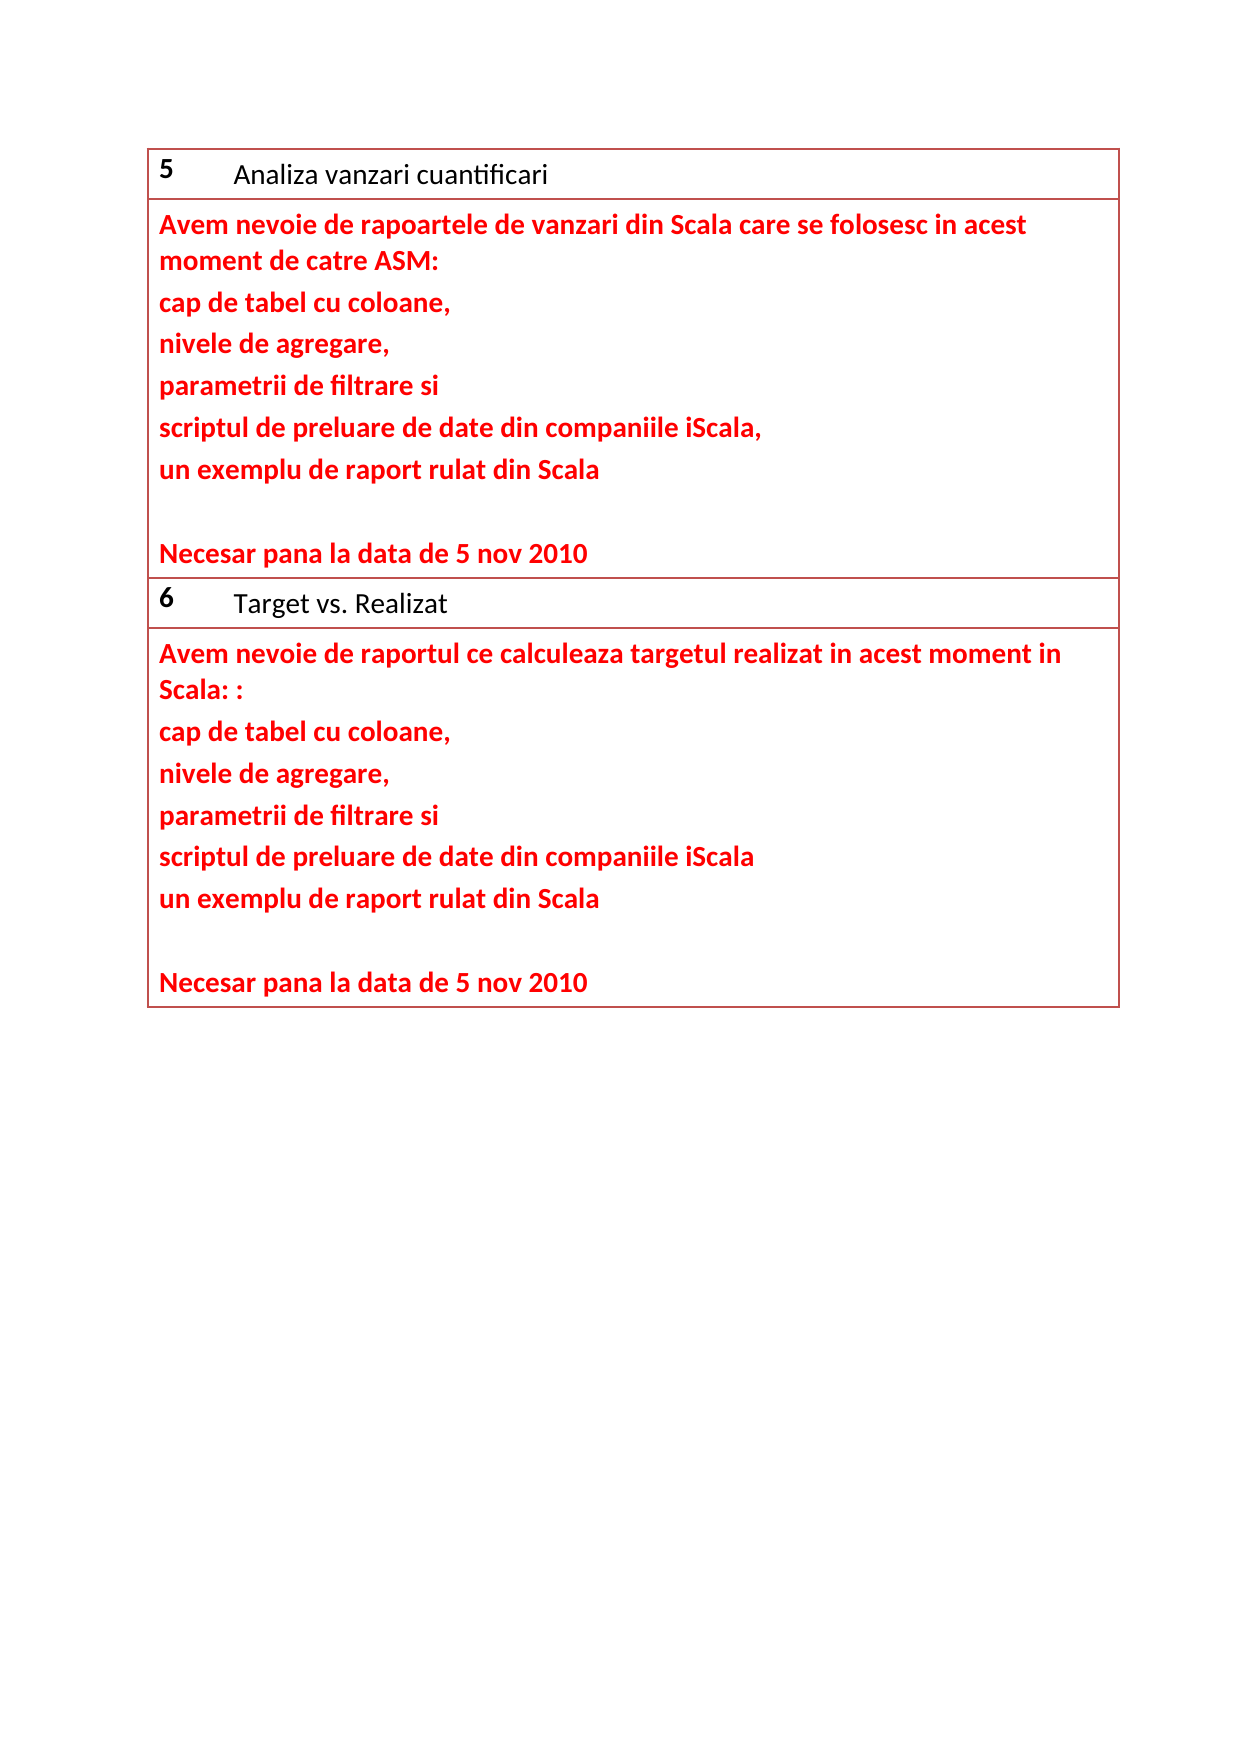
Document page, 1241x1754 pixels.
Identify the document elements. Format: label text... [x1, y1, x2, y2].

table_cell Avem nevoie de rapoartele de vanzari din Scala care se folosesc in acest moment de catre ASM: cap de tabel cu coloane, nivele de agregare, parametrii de filtrare si scriptul de preluare de date din companiile iScala, un exemplu de raport rulat din Scala Necesar pana la data de 5 nov 2010 [149, 200, 1118, 577]
table_cell Analiza vanzari cuantificari [222, 150, 572, 198]
table_cell [149, 579, 222, 627]
table_cell Target vs. Realizat [222, 579, 572, 627]
table_cell [572, 579, 1118, 627]
table_cell Avem nevoie de raportul ce calculeaza targetul realizat in acest moment in Scala: : cap de tabel cu coloane, nivele de agregare, parametrii de filtrare si scriptul de preluare de date din companiile iScala un exemplu de raport rulat din Scala Necesar pana la data de 5 nov 2010 [149, 629, 1118, 1006]
table_cell [572, 150, 1118, 198]
table_cell [149, 150, 222, 198]
